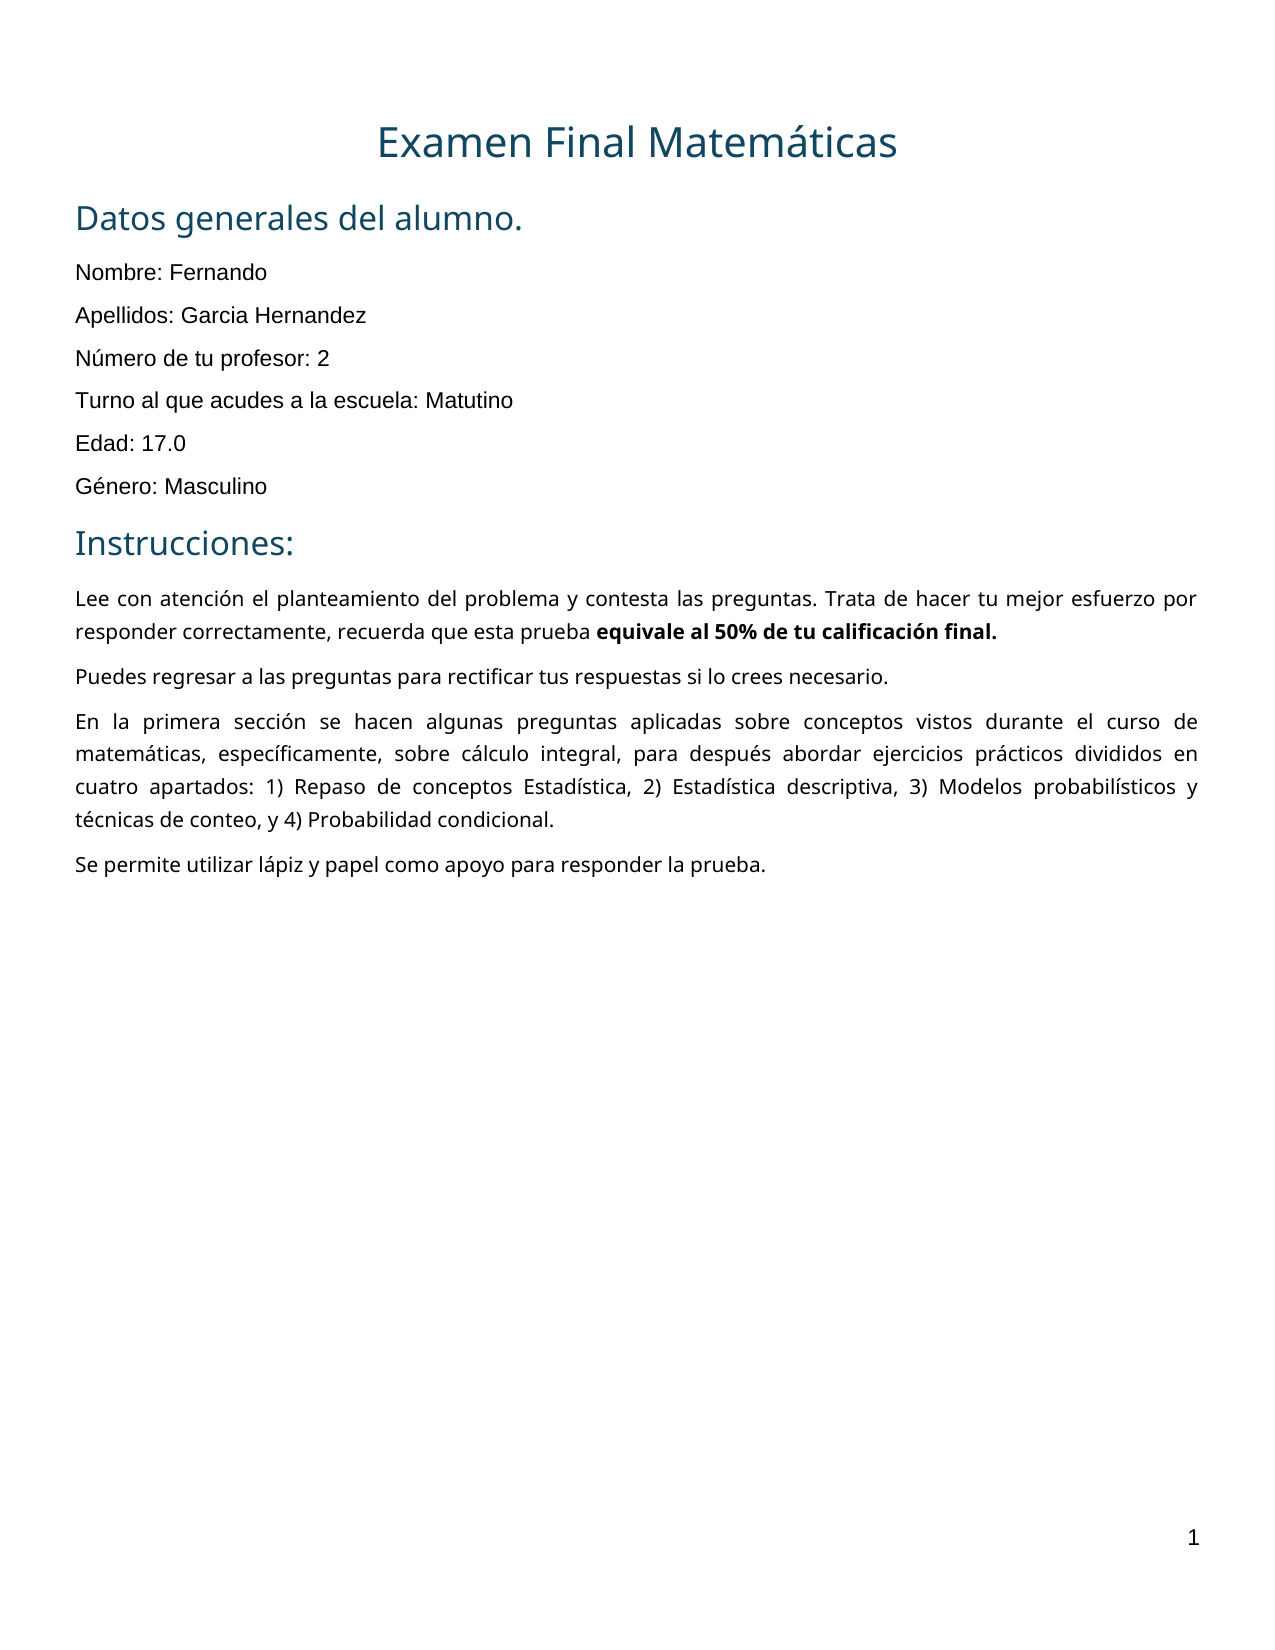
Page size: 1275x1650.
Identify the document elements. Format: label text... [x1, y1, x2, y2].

text En la primera sección se hacen algunas preguntas aplicadas sobre conceptos vistos durante el curso de matemáticas, específicamente, sobre cálculo integral, para después abordar ejercicios prácticos divididos en cuatro apartados: 1) Repaso de conceptos Estadística, 2) Estadística descriptiva, 3) Modelos probabilísticos y técnicas de conteo, y 4) Probabilidad condicional. [75, 707, 1199, 833]
subtitle Instrucciones: [75, 519, 1199, 565]
subtitle Datos generales del alumno. [75, 194, 1199, 240]
text Nombre: Fernando [75, 259, 1199, 285]
text Edad: 17.0 [75, 430, 1199, 456]
text Turno al que acudes a la escuela: Matutino [75, 387, 1199, 413]
text Lee con atención el planteamiento del problema y contesta las preguntas. Trata de hacer tu mejor esfuerzo por responder correctamente, recuerda que esta prueba equivale al 50% de tu calificación final. [75, 584, 1199, 645]
text Apellidos: Garcia Hernandez [75, 302, 1199, 328]
text Se permite utilizar lápiz y papel como apoyo para responder la prueba. [75, 850, 1199, 878]
text Número de tu profesor: 2 [75, 344, 1199, 371]
text Género: Masculino [75, 473, 1199, 499]
text Puedes regresar a las preguntas para rectificar tus respuestas si lo crees necesario. [75, 662, 1199, 690]
subtitle Examen Final Matemáticas [75, 112, 1199, 169]
